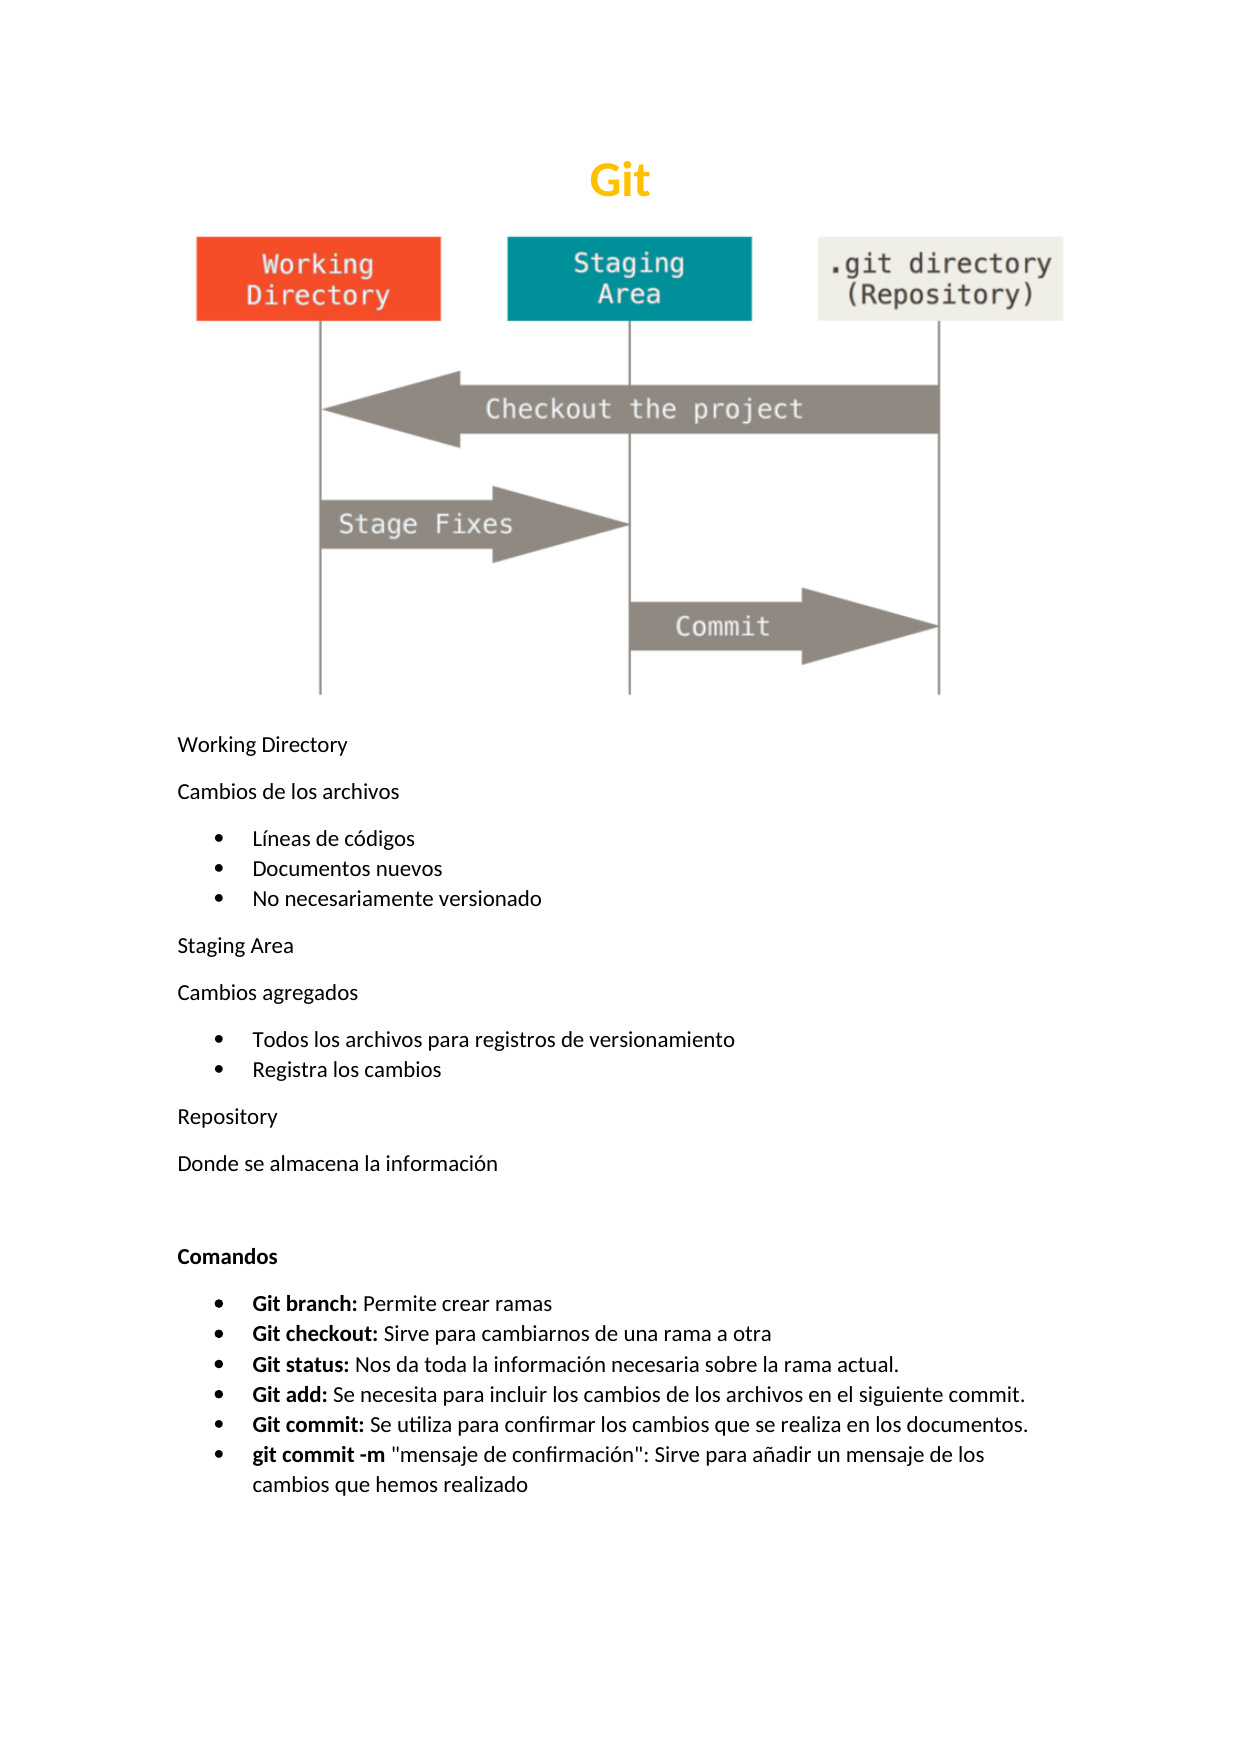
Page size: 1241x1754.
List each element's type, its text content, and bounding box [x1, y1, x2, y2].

list No necesariamente versionado [215, 884, 1063, 912]
text Cambios agregados [177, 978, 1063, 1006]
list Git status: Nos da toda la información necesaria sobre la rama actual. [215, 1350, 1063, 1378]
text Staging Area [177, 931, 1063, 959]
list Git checkout: Sirve para cambiarnos de una rama a otra [215, 1319, 1063, 1347]
list Registra los cambios [215, 1055, 1063, 1083]
picture [189, 228, 1070, 701]
list Git commit: Se utiliza para confirmar los cambios que se realiza en los documentos. [215, 1410, 1063, 1438]
list Documentos nuevos [215, 854, 1063, 882]
text Comandos [177, 1242, 1063, 1270]
list Líneas de códigos [215, 824, 1063, 852]
list Todos los archivos para registros de versionamiento [215, 1025, 1063, 1053]
text Donde se almacena la información [177, 1149, 1063, 1177]
text Working Directory [177, 730, 1063, 758]
list Git branch: Permite crear ramas [215, 1289, 1063, 1317]
text Git [177, 148, 1063, 209]
text Cambios de los archivos [177, 777, 1063, 805]
text Repository [177, 1102, 1063, 1130]
list Git add: Se necesita para incluir los cambios de los archivos en el siguiente commit. [215, 1380, 1063, 1408]
list git commit -m "mensaje de confirmación": Sirve para añadir un mensaje de los cambios que hemos realizado [215, 1440, 1063, 1498]
